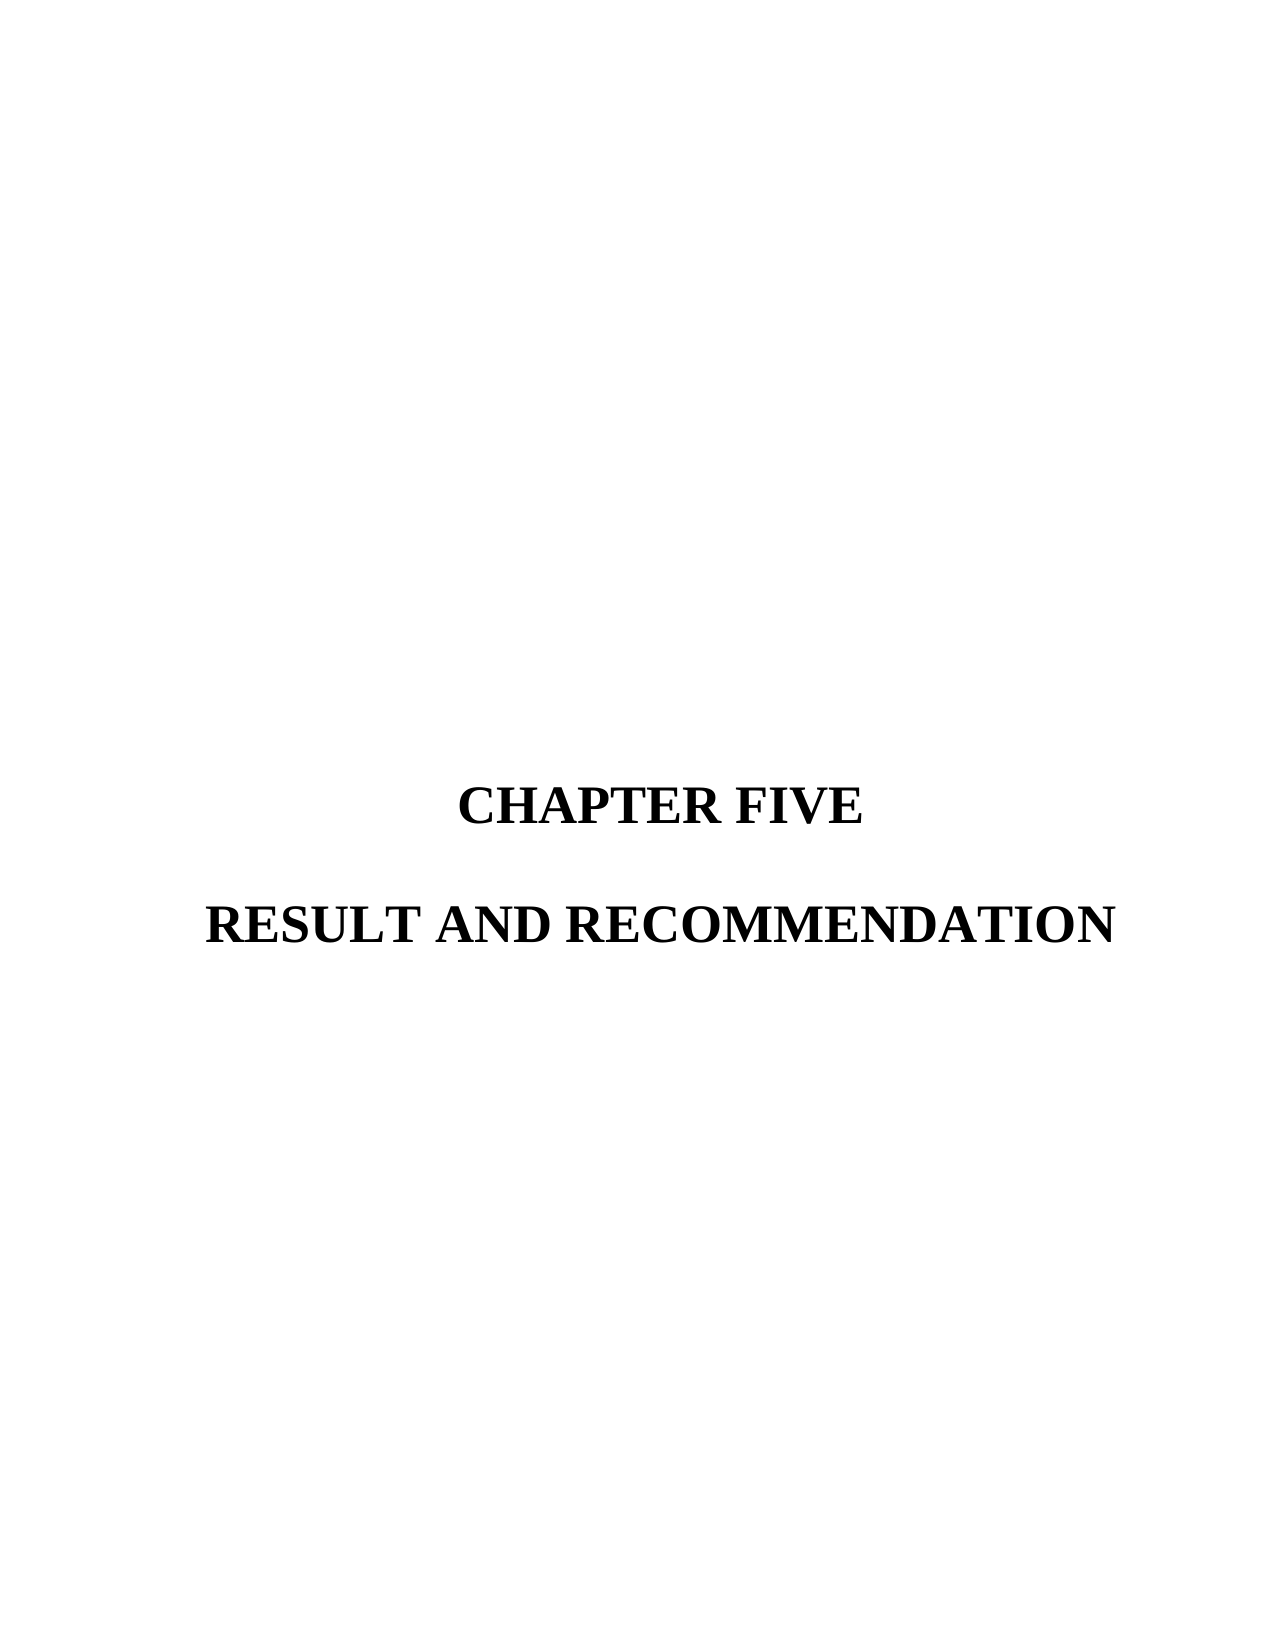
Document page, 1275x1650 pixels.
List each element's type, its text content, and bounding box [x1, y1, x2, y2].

subtitle RESULT AND RECOMMENDATION [150, 892, 1172, 954]
subtitle CHAPTER FIVE [150, 773, 1172, 836]
